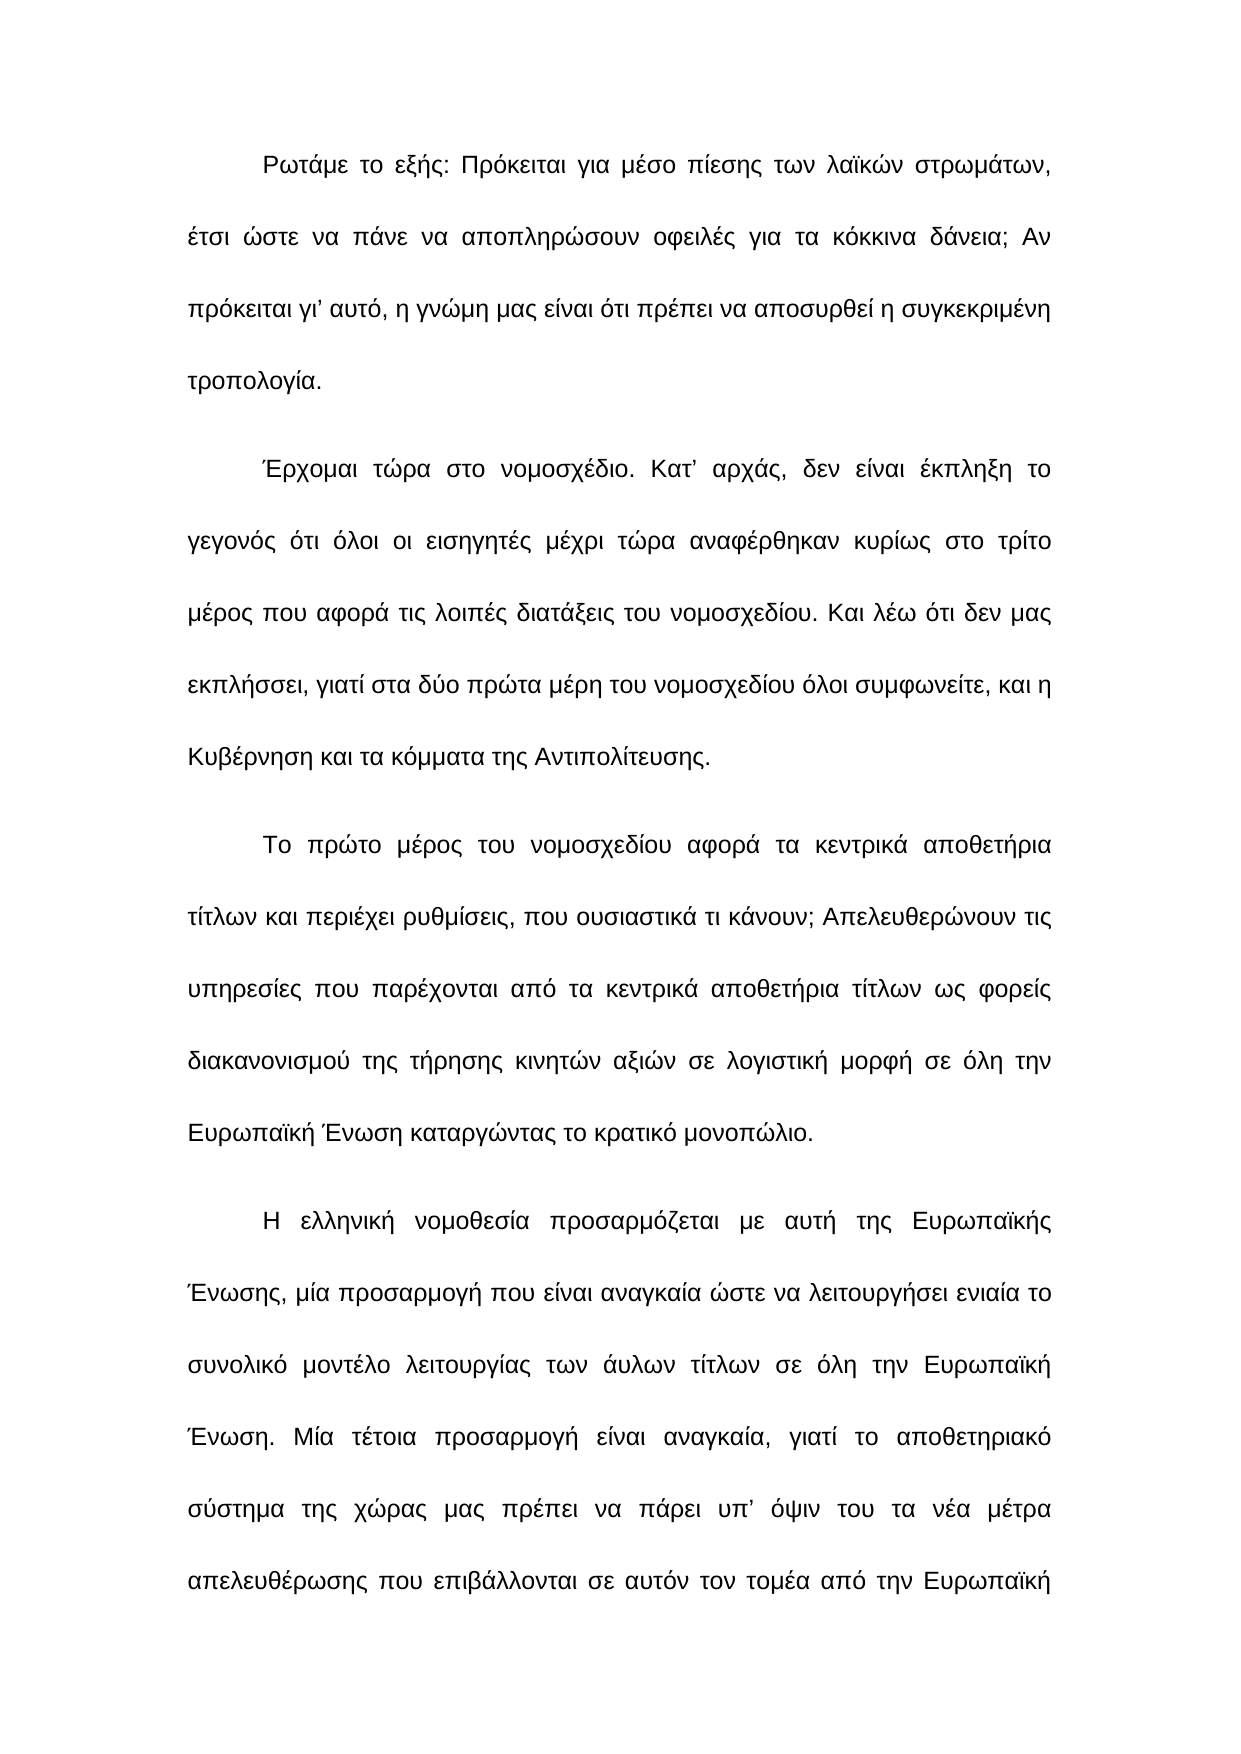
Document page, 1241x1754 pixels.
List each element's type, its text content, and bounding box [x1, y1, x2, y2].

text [187, 1206, 1053, 1594]
text Το πρώτο μέρος του νομοσχεδίου αφορά τα κεντρικά αποθετήρια τίτλων και περιέχει ρυθμίσεις, που ουσιαστικά τι κάνουν; Απελευθερώνουν τις υπηρεσίες που παρέχονται από τα κεντρικά αποθετήρια τίτλων ως φορείς διακανονισμού της τήρησης κινητών αξιών σε λογιστική μορφή σε όλη την Ευρωπαϊκή Ένωση καταργώντας το κρατικό μονοπώλιο. [187, 830, 1053, 1146]
text Έρχομαι τώρα στο νομοσχέδιο. Κατ’ αρχάς, δεν είναι έκπληξη το γεγονός ότι όλοι οι εισηγητές μέχρι τώρα αναφέρθηκαν κυρίως στο τρίτο μέρος που αφορά τις λοιπές διατάξεις του νομοσχεδίου. Και λέω ότι δεν μας εκπλήσσει, γιατί στα δύο πρώτα μέρη του νομοσχεδίου όλοι συμφωνείτε, και η Κυβέρνηση και τα κόμματα της Αντιπολίτευσης. [187, 454, 1053, 770]
text Ρωτάμε το εξής: Πρόκειται για μέσο πίεσης των λαϊκών στρωμάτων, έτσι ώστε να πάνε να αποπληρώσουν οφειλές για τα κόκκινα δάνεια; Αν πρόκειται γι’ αυτό, η γνώμη μας είναι ότι πρέπει να αποσυρθεί η συγκεκριμένη τροπολογία. [187, 150, 1053, 394]
